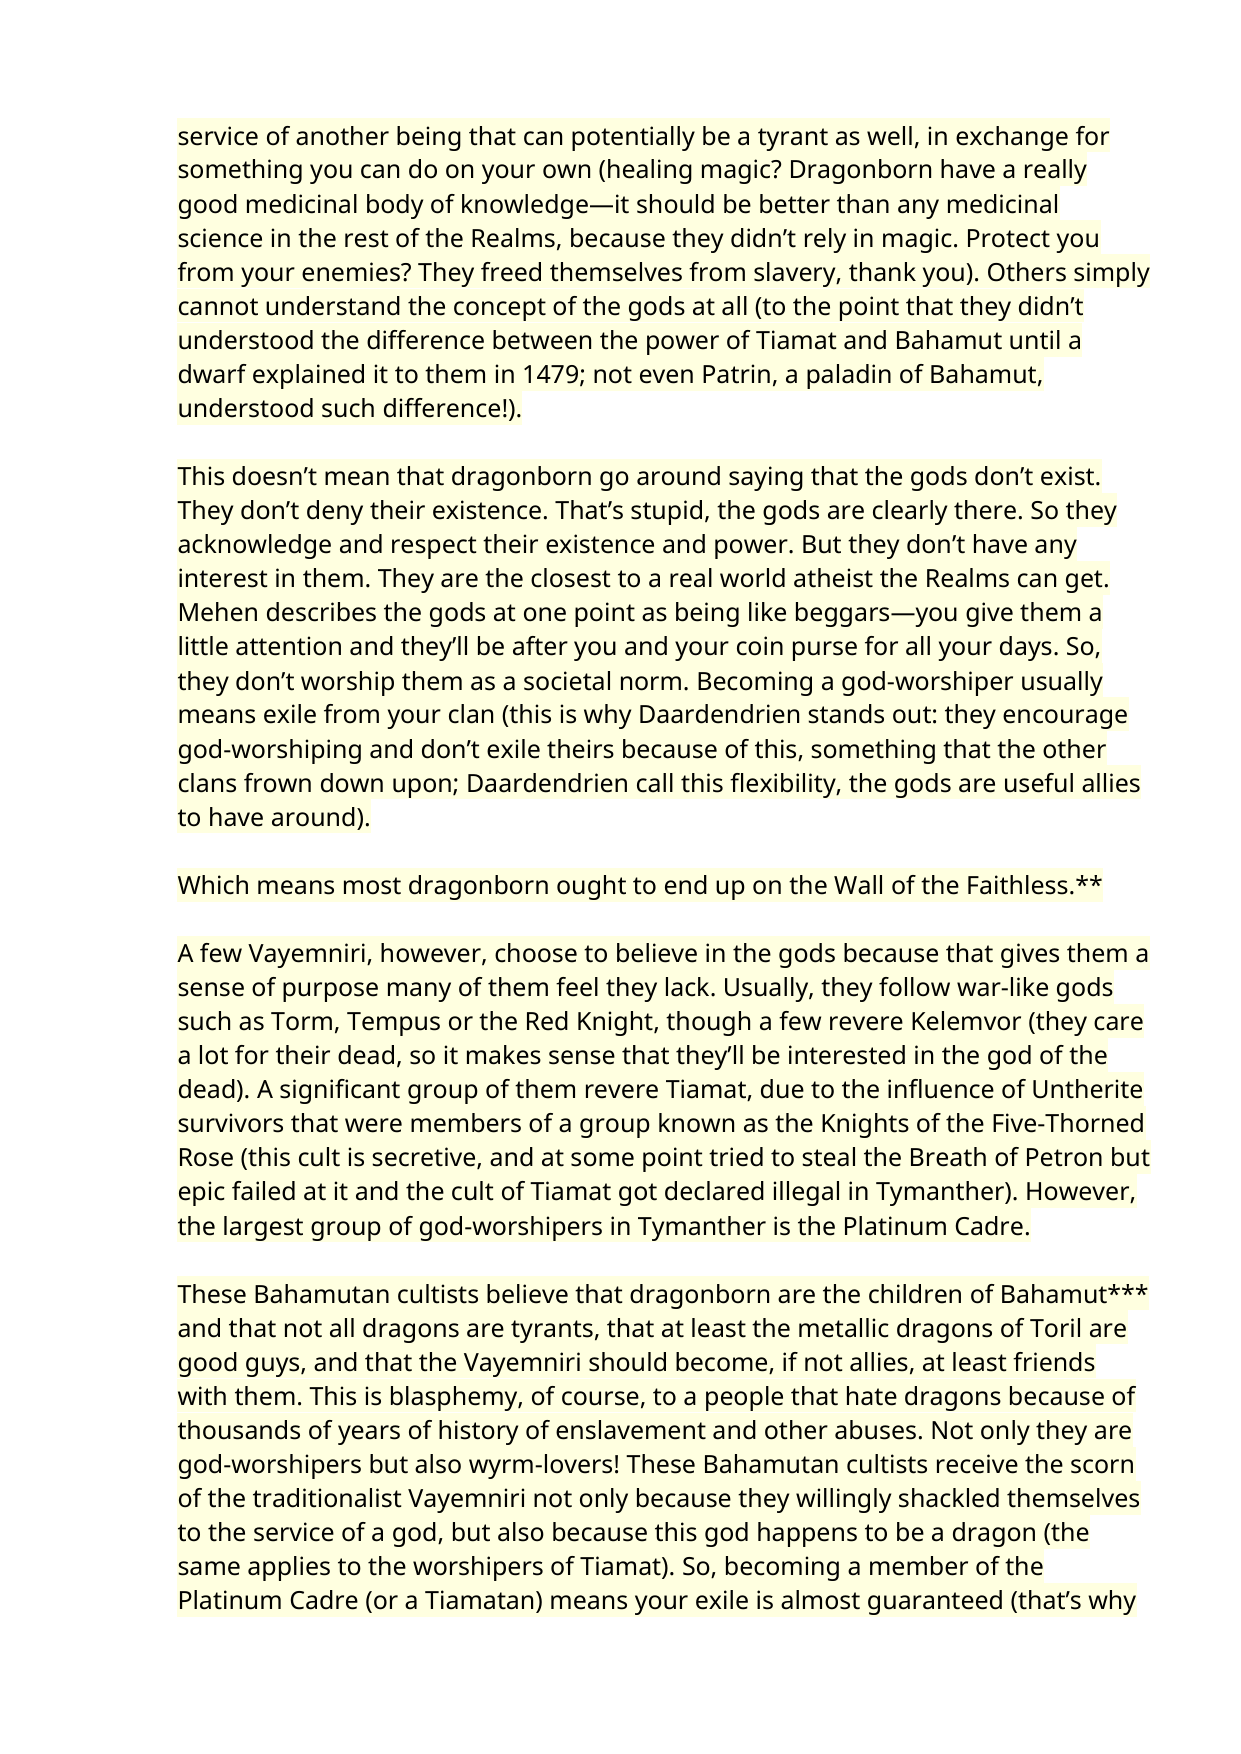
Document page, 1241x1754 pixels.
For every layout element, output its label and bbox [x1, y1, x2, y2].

text [177, 118, 1152, 1617]
